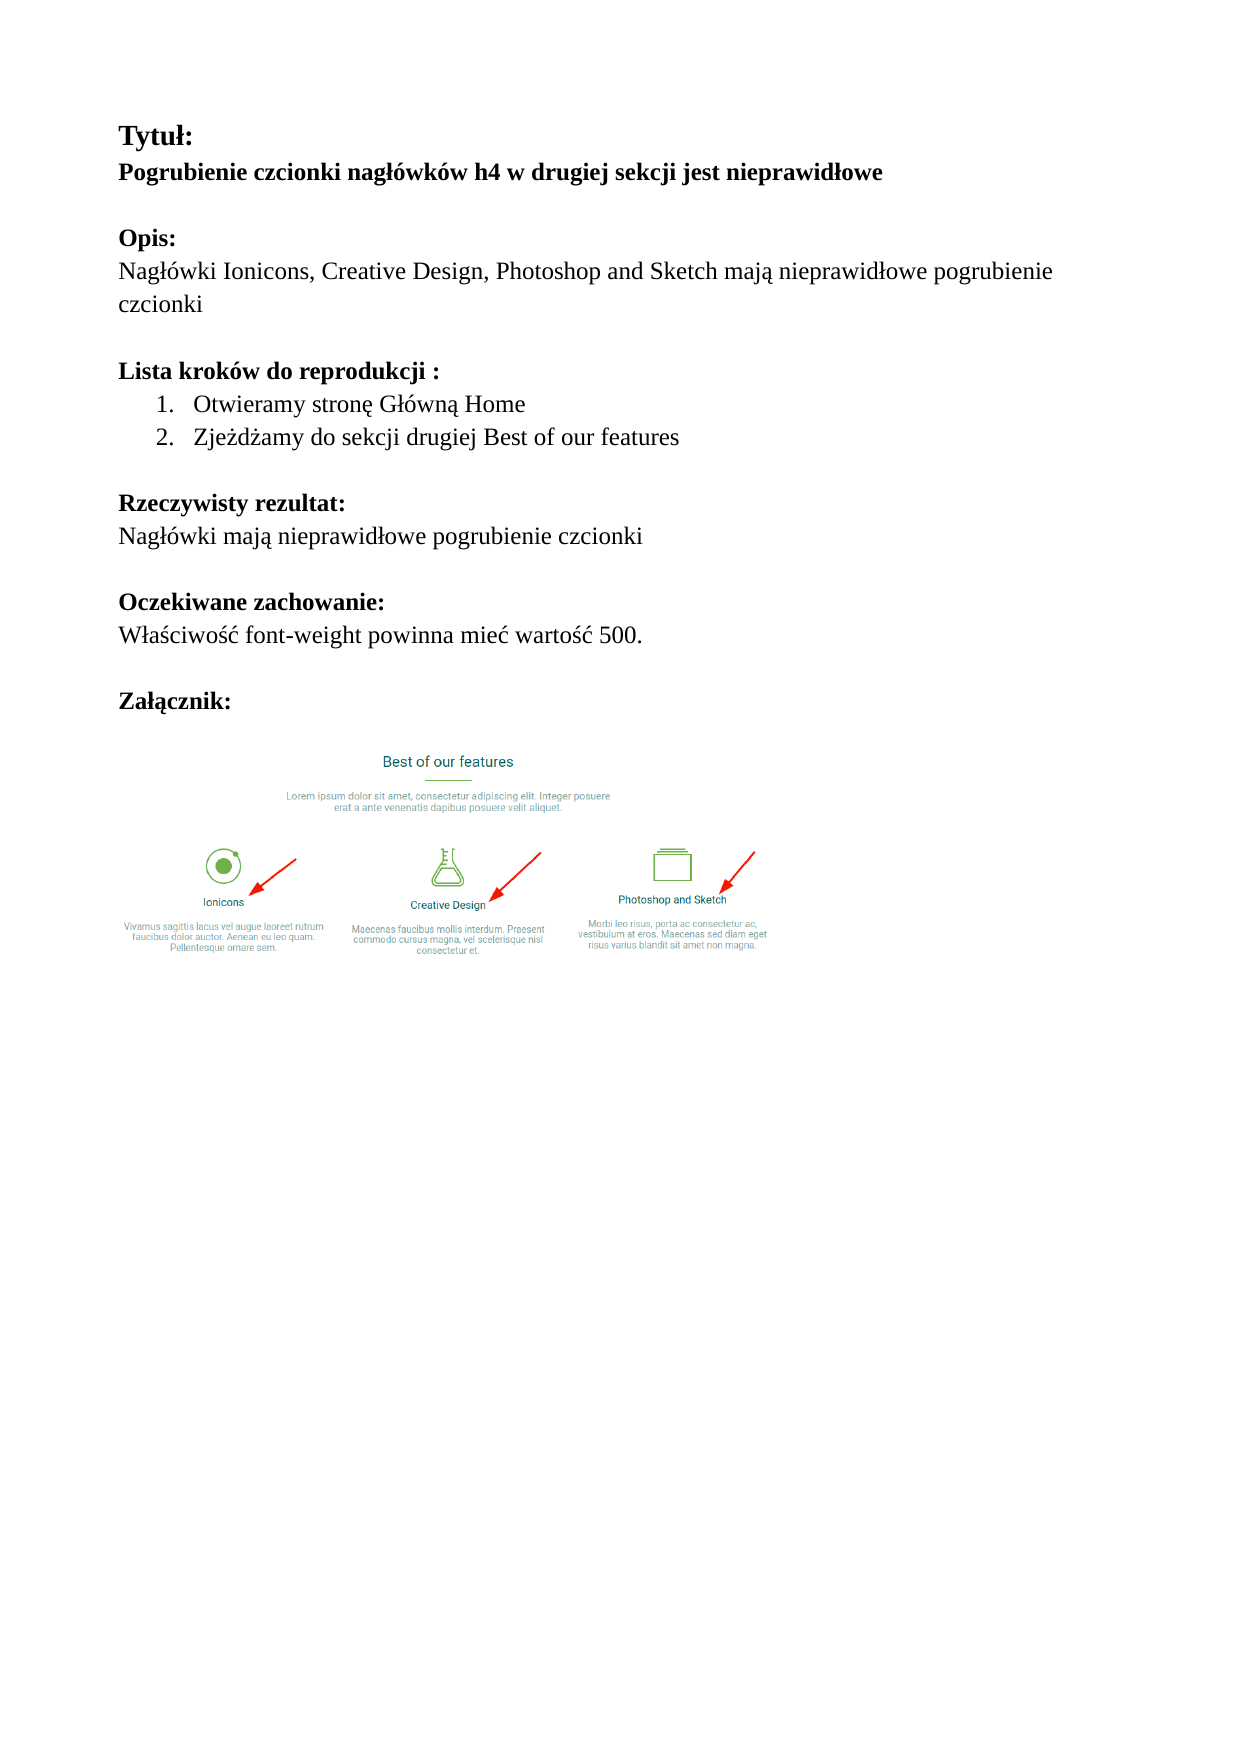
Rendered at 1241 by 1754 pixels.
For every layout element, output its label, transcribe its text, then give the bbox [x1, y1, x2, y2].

text Opis: [118, 223, 1122, 251]
text Oczekiwane zachowanie: [118, 587, 1122, 616]
text Załącznik: [118, 686, 1122, 715]
list Zjeżdżamy do sekcji drugiej Best of our features [156, 422, 1122, 451]
text Rzeczywisty rezultat: [118, 488, 1122, 517]
text Pogrubienie czcionki nagłówków h4 w drugiej sekcji jest nieprawidłowe [118, 157, 1122, 185]
list Otwieramy stronę Główną Home [156, 389, 1122, 418]
text Tytuł: [118, 118, 1122, 152]
picture [118, 719, 781, 1016]
text Nagłówki mają nieprawidłowe pogrubienie czcionki [118, 521, 1122, 550]
text Właściwość font-weight powinna mieć wartość 500. [118, 620, 1122, 649]
text Lista kroków do reprodukcji : [118, 356, 1122, 385]
text Nagłówki Ionicons, Creative Design, Photoshop and Sketch mają nieprawidłowe pogrubienie czcionki [118, 256, 1122, 317]
